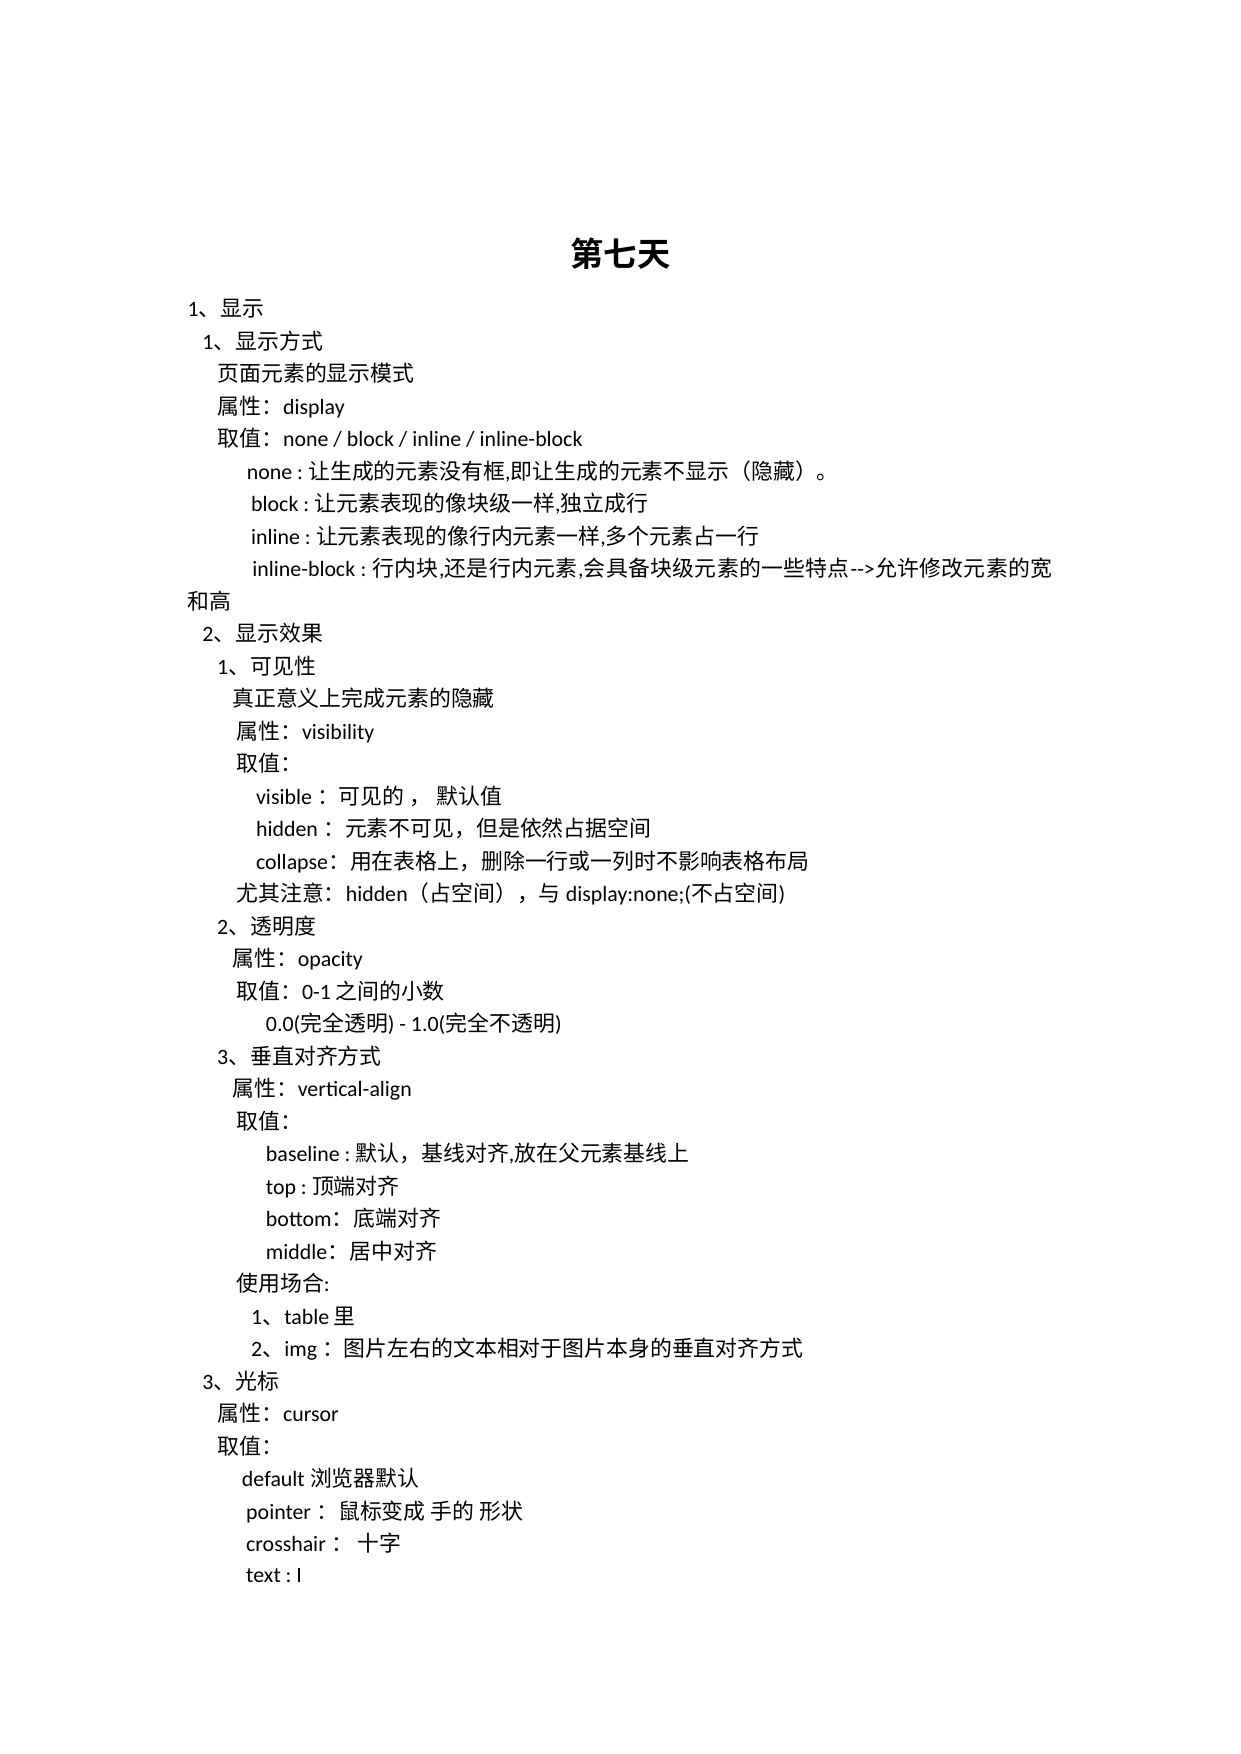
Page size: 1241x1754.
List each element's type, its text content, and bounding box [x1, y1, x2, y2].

text 1、显示 [187, 291, 1053, 323]
text middle：居中对齐 [187, 1233, 1053, 1266]
text collapse：用在表格上，删除一行或一列时不影响表格布局 [187, 843, 1053, 876]
text block : 让元素表现的像块级一样,独立成行 [187, 486, 1053, 518]
text 取值： [187, 746, 1053, 778]
text baseline : 默认，基线对齐,放在父元素基线上 [187, 1136, 1053, 1168]
text 2、显示效果 [187, 616, 1053, 648]
text inline : 让元素表现的像行内元素一样,多个元素占一行 [187, 518, 1053, 551]
text default 浏览器默认 [187, 1461, 1053, 1493]
text 3、光标 [187, 1363, 1053, 1396]
text 页面元素的显示模式 [187, 356, 1053, 388]
text 取值：none / block / inline / inline-block [187, 421, 1053, 453]
text inline-block : 行内块,还是行内元素,会具备块级元素的一些特点-->允许修改元素的宽和高 [187, 551, 1053, 616]
text 3、垂直对齐方式 [187, 1038, 1053, 1071]
text hidden ：元素不可见，但是依然占据空间 [187, 811, 1053, 843]
text 2、img ：图片左右的文本相对于图片本身的垂直对齐方式 [187, 1331, 1053, 1363]
text bottom：底端对齐 [187, 1201, 1053, 1233]
title 第七天 [187, 219, 1053, 284]
text visible ：可见的 ， 默认值 [187, 778, 1053, 811]
text 0.0(完全透明) - 1.0(完全不透明) [187, 1006, 1053, 1038]
text 真正意义上完成元素的隐藏 [187, 681, 1053, 713]
text top : 顶端对齐 [187, 1168, 1053, 1201]
text 属性：vertical-align [187, 1071, 1053, 1103]
text crosshair ： 十字 [187, 1526, 1053, 1558]
text 属性：opacity [187, 941, 1053, 973]
text pointer ：鼠标变成 手的 形状 [187, 1493, 1053, 1526]
text 2、透明度 [187, 908, 1053, 941]
text 取值： [187, 1428, 1053, 1461]
text 取值：0-1之间的小数 [187, 973, 1053, 1006]
text 取值： [187, 1103, 1053, 1136]
text 属性：display [187, 388, 1053, 421]
text 使用场合: [187, 1266, 1053, 1298]
text 尤其注意：hidden（占空间），与 display:none;(不占空间) [187, 876, 1053, 908]
text 1、可见性 [187, 648, 1053, 681]
text text : I [187, 1558, 1053, 1591]
text 1、显示方式 [187, 323, 1053, 356]
text 属性：visibility [187, 713, 1053, 746]
text 1、table里 [187, 1298, 1053, 1331]
text none : 让生成的元素没有框,即让生成的元素不显示（隐藏）。 [187, 453, 1053, 486]
text 属性：cursor [187, 1396, 1053, 1428]
